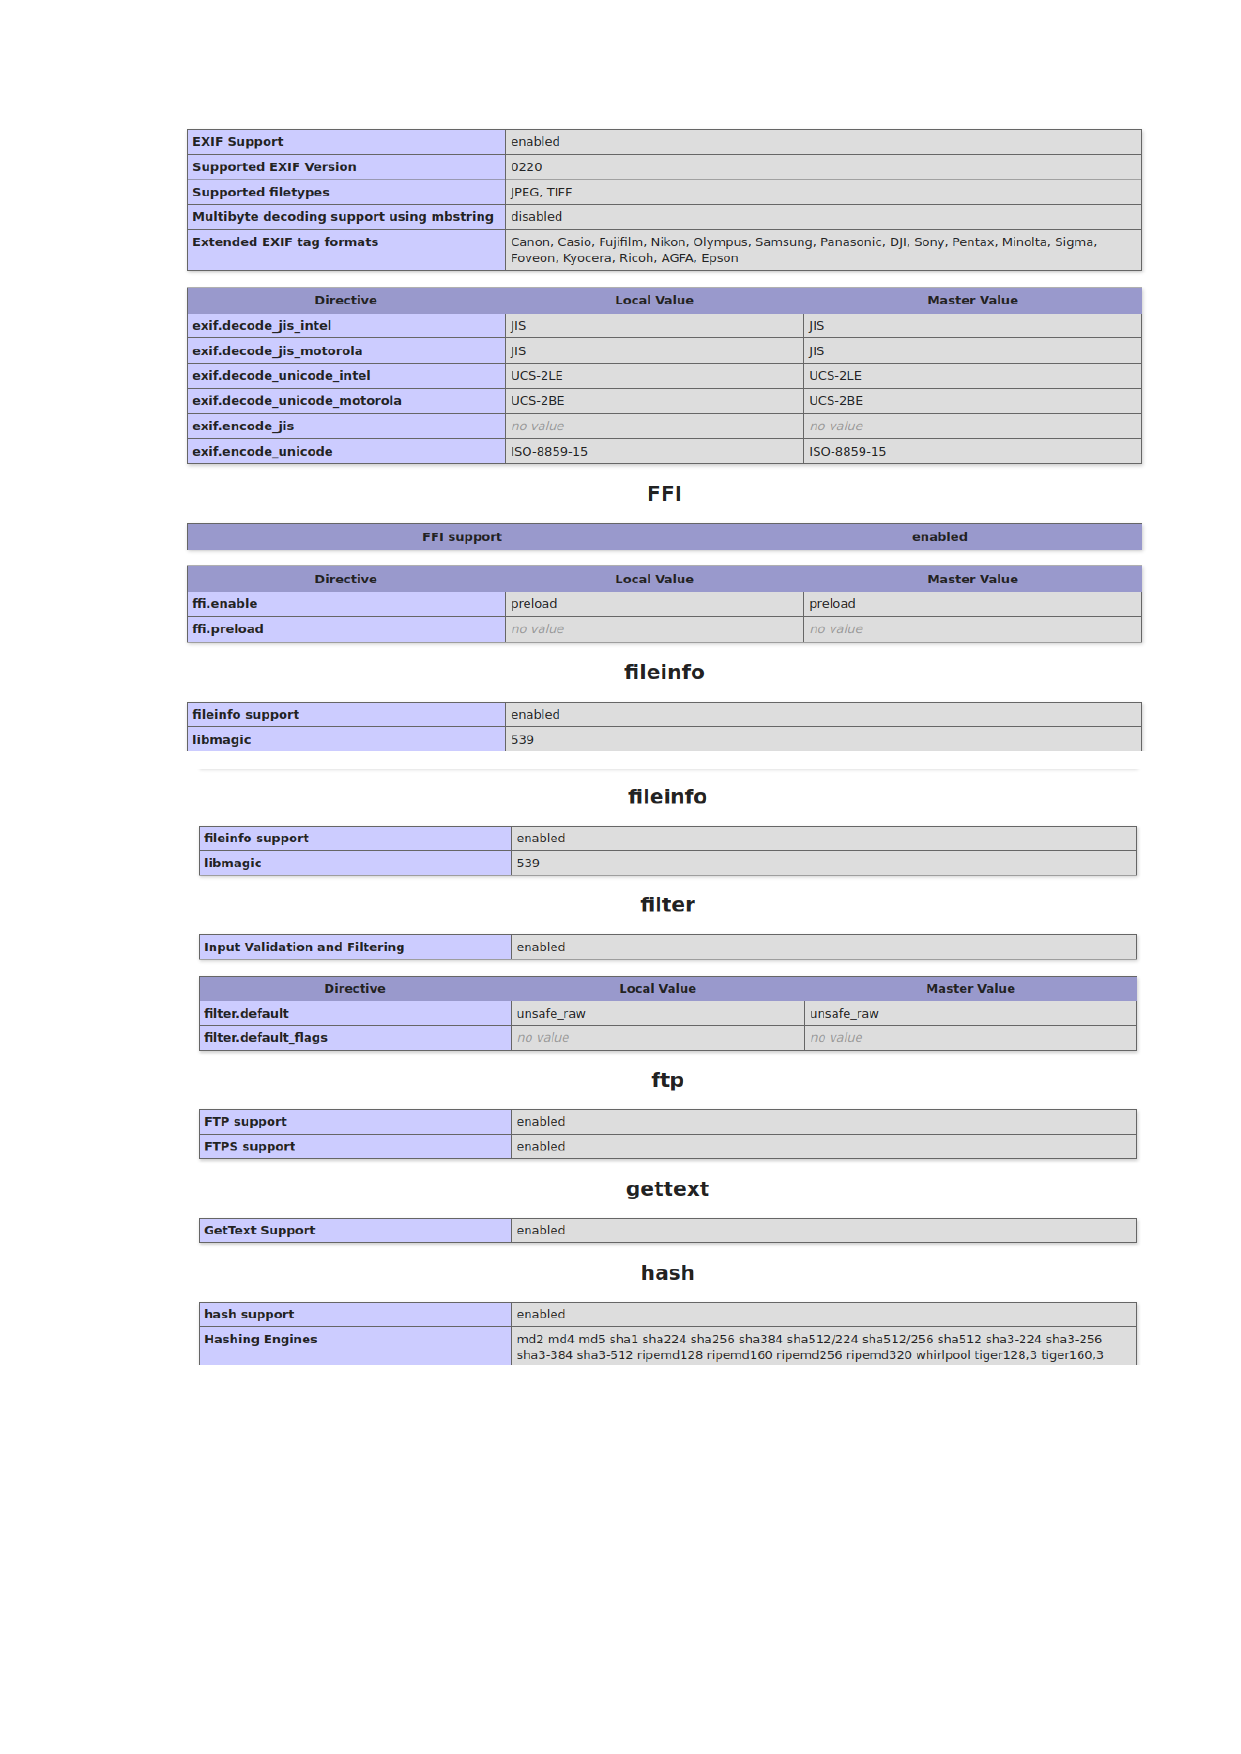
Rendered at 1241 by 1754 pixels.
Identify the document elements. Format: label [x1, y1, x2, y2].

picture [177, 769, 1152, 1365]
picture [177, 118, 1152, 751]
